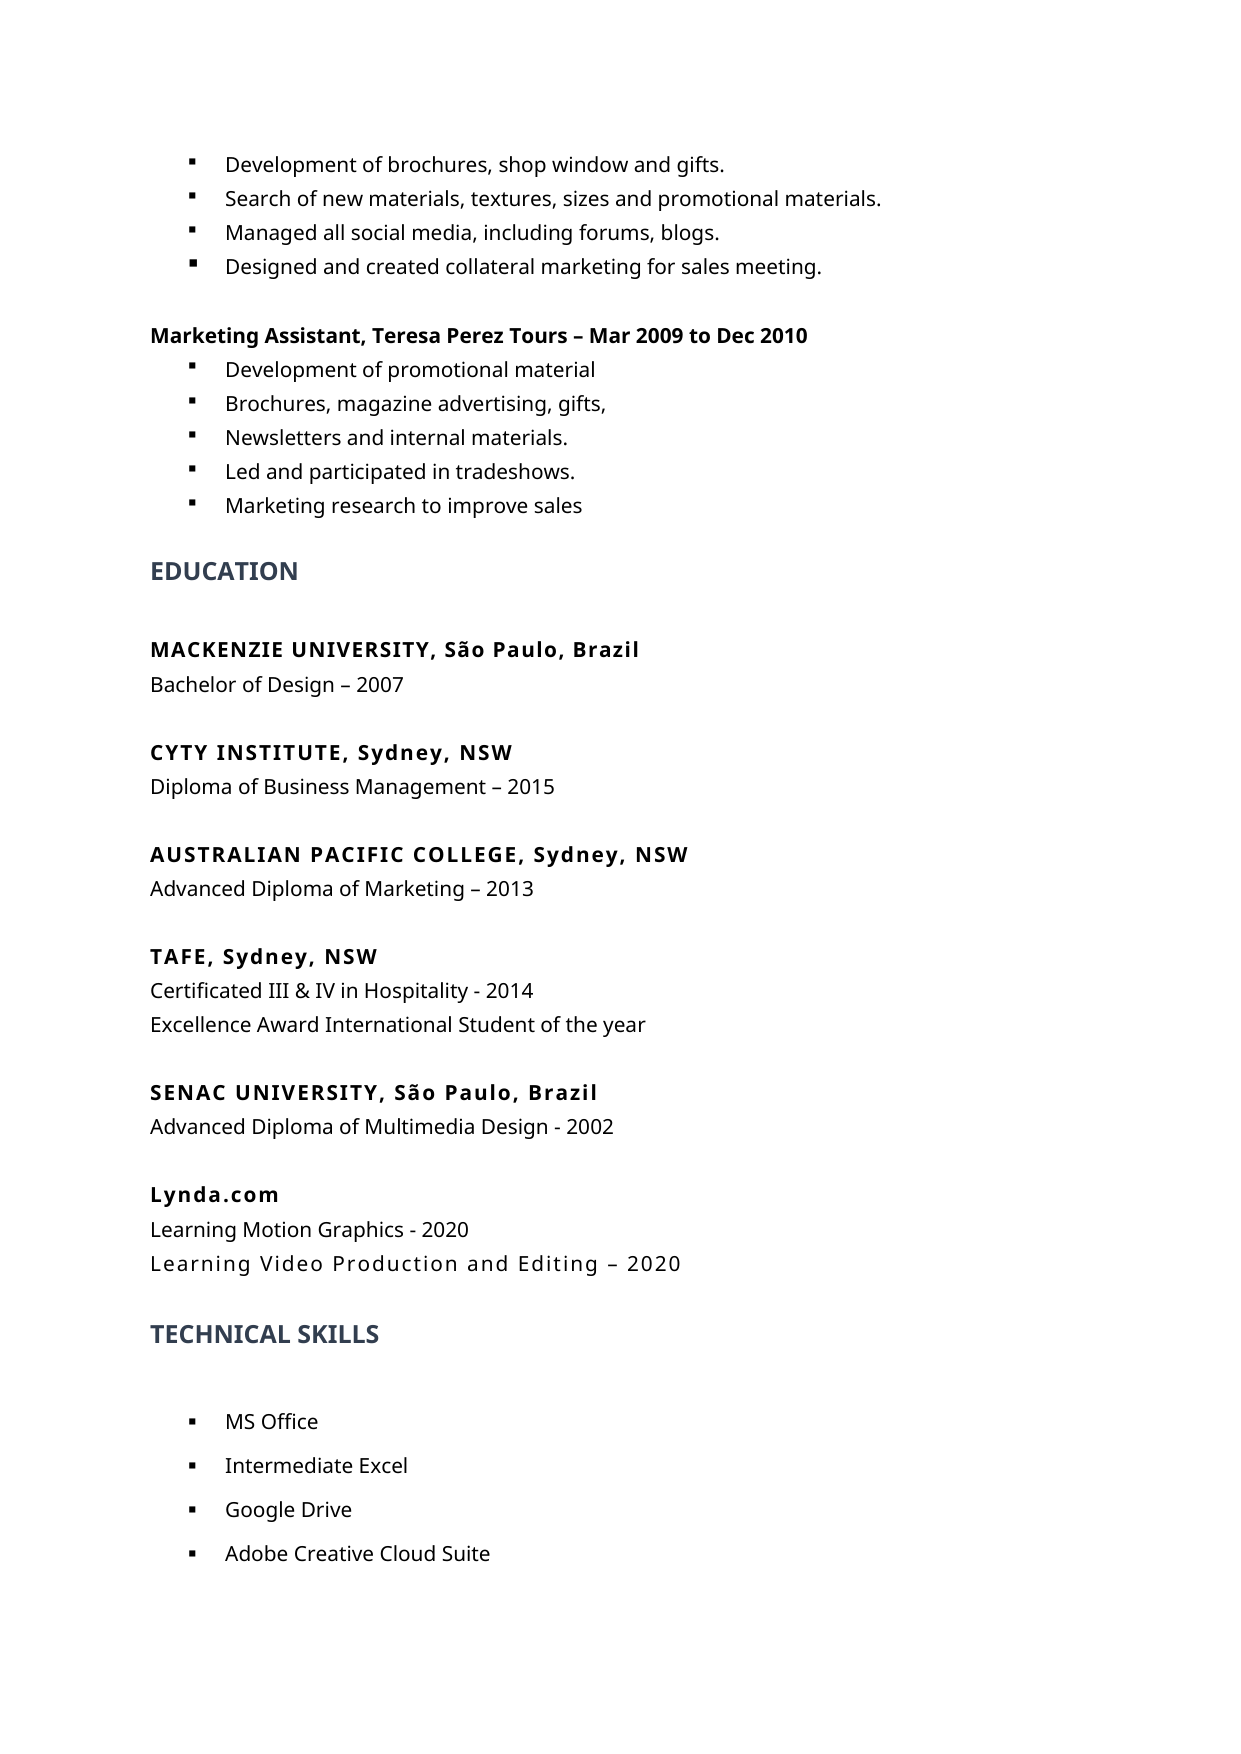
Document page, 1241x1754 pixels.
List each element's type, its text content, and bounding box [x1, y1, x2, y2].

text Excellence Award International Student of the year [150, 1010, 1090, 1039]
text EDUCATION [150, 554, 1090, 588]
list Intermediate Excel [187, 1451, 1090, 1480]
text CYTY INSTITUTE, Sydney, NSW [150, 738, 1090, 766]
text TAFE, Sydney, NSW [150, 942, 1090, 971]
list Managed all social media, including forums, blogs. [187, 218, 1090, 247]
text AUSTRALIAN PACIFIC COLLEGE, Sydney, NSW [150, 840, 1090, 868]
list Google Drive [187, 1496, 1090, 1524]
list Search of new materials, textures, sizes and promotional materials. [187, 184, 1090, 212]
list Development of brochures, shop window and gifts. [187, 150, 1090, 178]
text Diploma of Business Management – 2015 [150, 772, 1090, 800]
list Led and participated in tradeshows. [187, 457, 1090, 485]
list Newsletters and internal materials. [187, 423, 1090, 451]
text Marketing Assistant, Teresa Perez Tours – Mar 2009 to Dec 2010 [150, 321, 1090, 349]
text MACKENZIE UNIVERSITY, São Paulo, Brazil [150, 636, 1090, 664]
text Learning Video Production and Editing – 2020 [150, 1249, 1090, 1277]
list Marketing research to improve sales [187, 491, 1090, 519]
text Bachelor of Design – 2007 [150, 670, 1090, 698]
list Development of promotional material [187, 355, 1090, 383]
text SENAC UNIVERSITY, São Paulo, Brazil [150, 1078, 1090, 1107]
text Advanced Diploma of Multimedia Design - 2002 [150, 1112, 1090, 1141]
list MS Office [187, 1407, 1090, 1436]
text Certificated III & IV in Hospitality - 2014 [150, 976, 1090, 1005]
text Learning Motion Graphics - 2020 [150, 1215, 1090, 1243]
list Brochures, magazine advertising, gifts, [187, 389, 1090, 417]
text Advanced Diploma of Marketing – 2013 [150, 874, 1090, 902]
text TECHNICAL SKILLS [150, 1317, 1090, 1351]
list Designed and created collateral marketing for sales meeting. [187, 252, 1090, 281]
list Adobe Creative Cloud Suite [187, 1539, 1090, 1568]
text Lynda.com [150, 1181, 1090, 1209]
